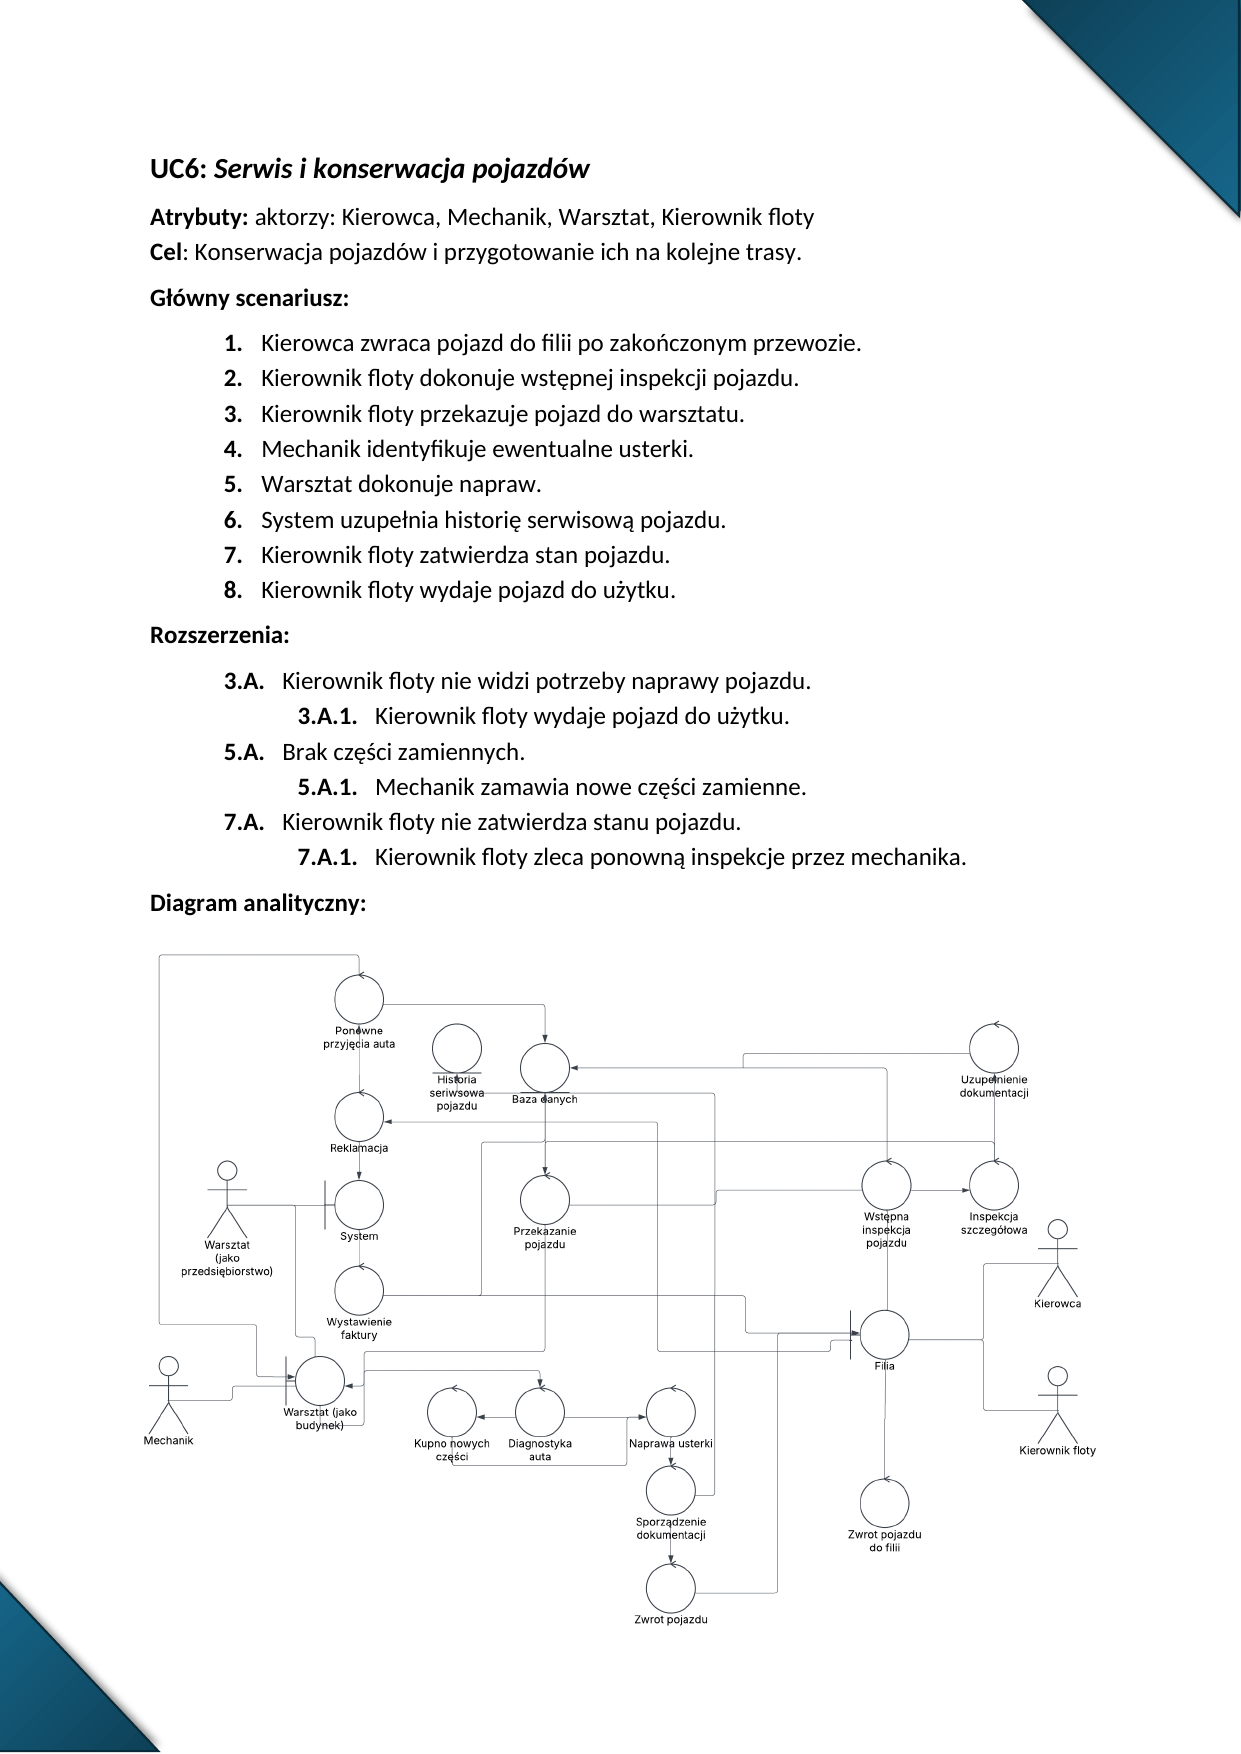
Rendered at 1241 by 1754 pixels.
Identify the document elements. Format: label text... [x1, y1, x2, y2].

list Kierownik floty dokonuje wstępnej inspekcji pojazdu. [223, 362, 1090, 393]
text 3.A. Kierownik floty nie widzi potrzeby naprawy pojazdu. 3.A.1. Kierownik floty wydaje pojazd do użytku. 5.A. Brak części zamiennych. 5.A.1. Mechanik zamawia nowe części zamienne. 7.A. Kierownik floty nie zatwierdza stanu pojazdu. 7.A.1. Kierownik floty zleca ponowną inspekcje przez mechanika. [150, 665, 1090, 872]
list Kierownik floty wydaje pojazd do użytku. [223, 574, 1090, 605]
text Diagram analityczny: [150, 887, 1090, 917]
list Kierowca zwraca pojazd do filii po zakończonym przewozie. [223, 327, 1090, 358]
list Mechanik identyfikuje ewentualne usterki. [223, 433, 1090, 464]
text Rozszerzenia: [150, 620, 1090, 650]
list Warsztat dokonuje napraw. [223, 468, 1090, 499]
text Atrybuty: aktorzy: Kierowca, Mechanik, Warsztat, Kierownik floty Cel: Konserwacja pojazdów i przygotowanie ich na kolejne trasy. [150, 201, 1090, 267]
picture [95, 921, 1145, 1660]
text UC6: Serwis i konserwacja pojazdów [150, 150, 1090, 186]
list System uzupełnia historię serwisową pojazdu. [223, 504, 1090, 534]
list Kierownik floty przekazuje pojazd do warsztatu. [223, 398, 1090, 428]
list Kierownik floty zatwierdza stan pojazdu. [223, 539, 1090, 569]
text Główny scenariusz: [150, 282, 1090, 312]
